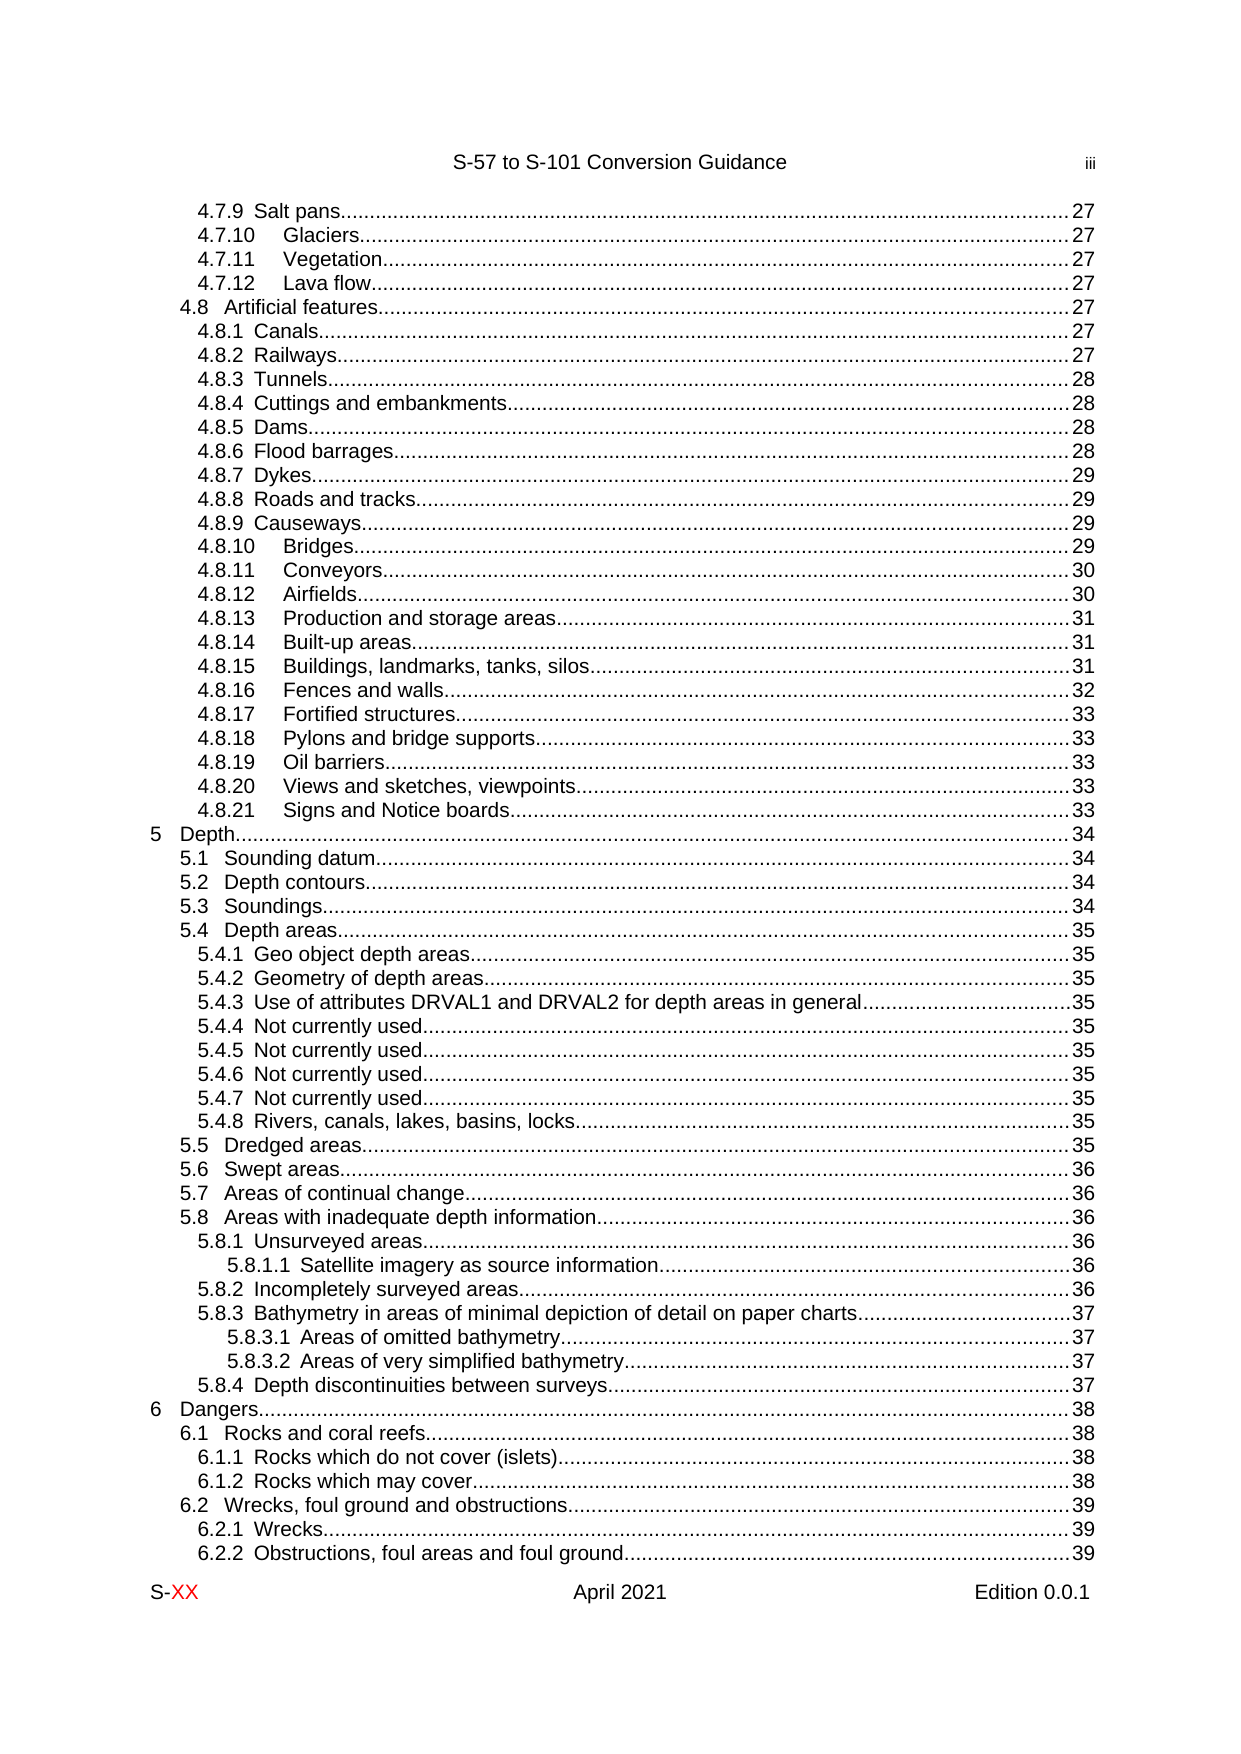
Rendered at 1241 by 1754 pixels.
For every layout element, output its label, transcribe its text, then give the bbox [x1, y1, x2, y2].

text 5.4.5 Not currently used 35 [197, 1037, 1094, 1061]
text 4.7.10 Glaciers 27 [197, 223, 1094, 247]
text 6.1.1 Rocks which do not cover (islets) 38 [197, 1445, 1094, 1469]
text 4.8.3 Tunnels 28 [197, 367, 1094, 391]
text 4.8 Artificial features 27 [179, 295, 1094, 319]
text 6 Dangers 38 [150, 1397, 1106, 1421]
text 4.8.4 Cuttings and embankments 28 [197, 391, 1094, 414]
text 5.8.3 Bathymetry in areas of minimal depiction of detail on paper charts 37 [197, 1301, 1094, 1325]
text 5.8.1.1 Satellite imagery as source information 36 [227, 1253, 1094, 1277]
text 4.8.8 Roads and tracks 29 [197, 486, 1094, 510]
text 5.6 Swept areas 36 [179, 1157, 1094, 1181]
text 5.7 Areas of continual change 36 [179, 1181, 1094, 1205]
text 5.2 Depth contours 34 [179, 870, 1094, 894]
text 5.4.7 Not currently used 35 [197, 1085, 1094, 1109]
text 6.1 Rocks and coral reefs 38 [179, 1421, 1094, 1445]
text 5.8.1 Unsurveyed areas 36 [197, 1229, 1094, 1253]
text 5 Depth 34 [150, 822, 1106, 846]
text 5.3 Soundings 34 [179, 894, 1094, 918]
text 4.8.18 Pylons and bridge supports 33 [197, 726, 1094, 750]
text 5.8.4 Depth discontinuities between surveys 37 [197, 1373, 1094, 1397]
text 5.4 Depth areas 35 [179, 918, 1094, 942]
text 4.8.15 Buildings, landmarks, tanks, silos 31 [197, 654, 1094, 678]
text 5.8.3.1 Areas of omitted bathymetry 37 [227, 1325, 1094, 1349]
text 4.8.17 Fortified structures 33 [197, 702, 1094, 726]
text 4.8.5 Dams 28 [197, 414, 1094, 438]
text 4.8.7 Dykes 29 [197, 462, 1094, 486]
text 4.8.9 Causeways 29 [197, 510, 1094, 534]
text 4.8.13 Production and storage areas 31 [197, 606, 1094, 630]
text 5.4.8 Rivers, canals, lakes, basins, locks 35 [197, 1109, 1094, 1133]
text 4.8.21 Signs and Notice boards 33 [197, 798, 1094, 822]
text 4.8.6 Flood barrages 28 [197, 438, 1094, 462]
text 4.8.10 Bridges 29 [197, 534, 1094, 558]
text 5.8.3.2 Areas of very simplified bathymetry 37 [227, 1349, 1094, 1373]
text 5.4.3 Use of attributes DRVAL1 and DRVAL2 for depth areas in general 35 [197, 989, 1094, 1013]
text 6.1.2 Rocks which may cover 38 [197, 1469, 1094, 1493]
text 4.7.11 Vegetation 27 [197, 247, 1094, 271]
text 4.8.14 Built-up areas 31 [197, 630, 1094, 654]
text 4.8.2 Railways 27 [197, 343, 1094, 367]
text 5.1 Sounding datum 34 [179, 846, 1094, 870]
text 4.8.12 Airfields 30 [197, 582, 1094, 606]
text 4.8.1 Canals 27 [197, 319, 1094, 343]
text 4.8.16 Fences and walls 32 [197, 678, 1094, 702]
text 5.8.2 Incompletely surveyed areas 36 [197, 1277, 1094, 1301]
text 5.4.6 Not currently used 35 [197, 1061, 1094, 1085]
text 4.7.9 Salt pans 27 [197, 199, 1094, 223]
text 4.7.12 Lava flow 27 [197, 271, 1094, 295]
text 6.2.1 Wrecks 39 [197, 1517, 1094, 1541]
text 5.4.2 Geometry of depth areas 35 [197, 966, 1094, 989]
text 4.8.20 Views and sketches, viewpoints 33 [197, 774, 1094, 798]
text 5.5 Dredged areas 35 [179, 1133, 1094, 1157]
text 4.8.19 Oil barriers 33 [197, 750, 1094, 774]
text 6.2 Wrecks, foul ground and obstructions 39 [179, 1493, 1094, 1517]
text 4.8.11 Conveyors 30 [197, 558, 1094, 582]
text 5.8 Areas with inadequate depth information 36 [179, 1205, 1094, 1229]
text 5.4.1 Geo object depth areas 35 [197, 942, 1094, 966]
text 5.4.4 Not currently used 35 [197, 1013, 1094, 1037]
text 6.2.2 Obstructions, foul areas and foul ground 39 [197, 1541, 1094, 1564]
